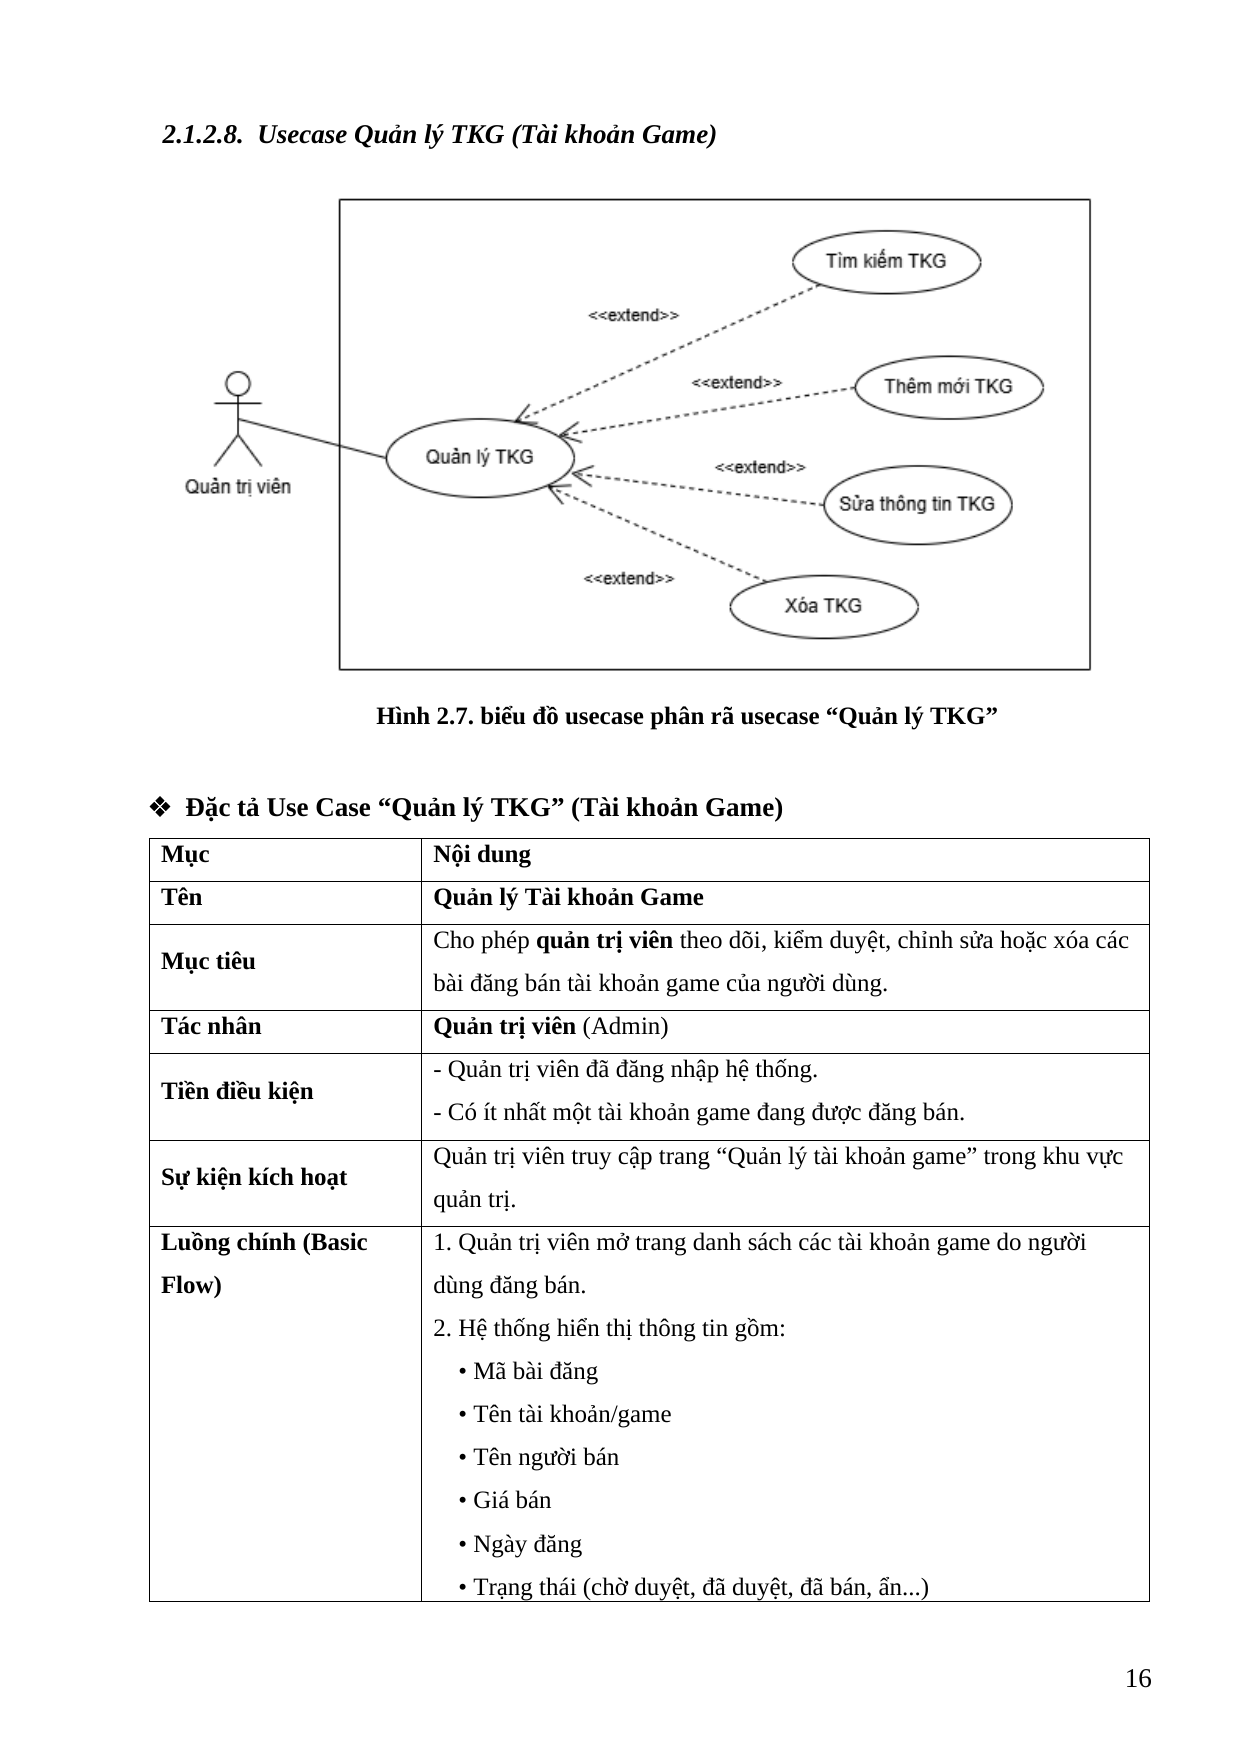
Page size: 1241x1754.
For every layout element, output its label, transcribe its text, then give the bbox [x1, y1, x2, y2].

table_cell Tiền điều kiện [150, 1054, 421, 1140]
table_cell Tác nhân [150, 1011, 421, 1053]
list Hình 2.7. biểu đồ usecase phân rã usecase “Quản lý TKG” [223, 701, 1152, 730]
table_cell Quản trị viên truy cập trang “Quản lý tài khoản game” trong khu vực quản trị. [422, 1141, 1149, 1226]
table_cell Tên [150, 882, 421, 924]
table_cell Cho phép quản trị viên theo dõi, kiểm duyệt, chỉnh sửa hoặc xóa các bài đăng bán tài khoản game của người dùng. [422, 925, 1149, 1010]
list Đặc tả Use Case “Quản lý TKG” (Tài khoản Game) [148, 791, 1152, 822]
table_cell Sự kiện kích hoạt [150, 1141, 421, 1226]
table_cell - Quản trị viên đã đăng nhập hệ thống. - Có ít nhất một tài khoản game đang được đăng bán. [422, 1054, 1149, 1140]
table_cell Quản lý Tài khoản Game [422, 882, 1149, 924]
table_header Mục [150, 839, 421, 881]
table_cell Mục tiêu [150, 925, 421, 1010]
table_cell Luồng chính (Basic Flow) [150, 1227, 421, 1601]
table_cell Quản trị viên (Admin) [422, 1011, 1149, 1053]
picture [175, 185, 1113, 688]
table_header Nội dung [422, 839, 1149, 881]
list Usecase Quản lý TKG (Tài khoản Game) [162, 118, 1152, 149]
